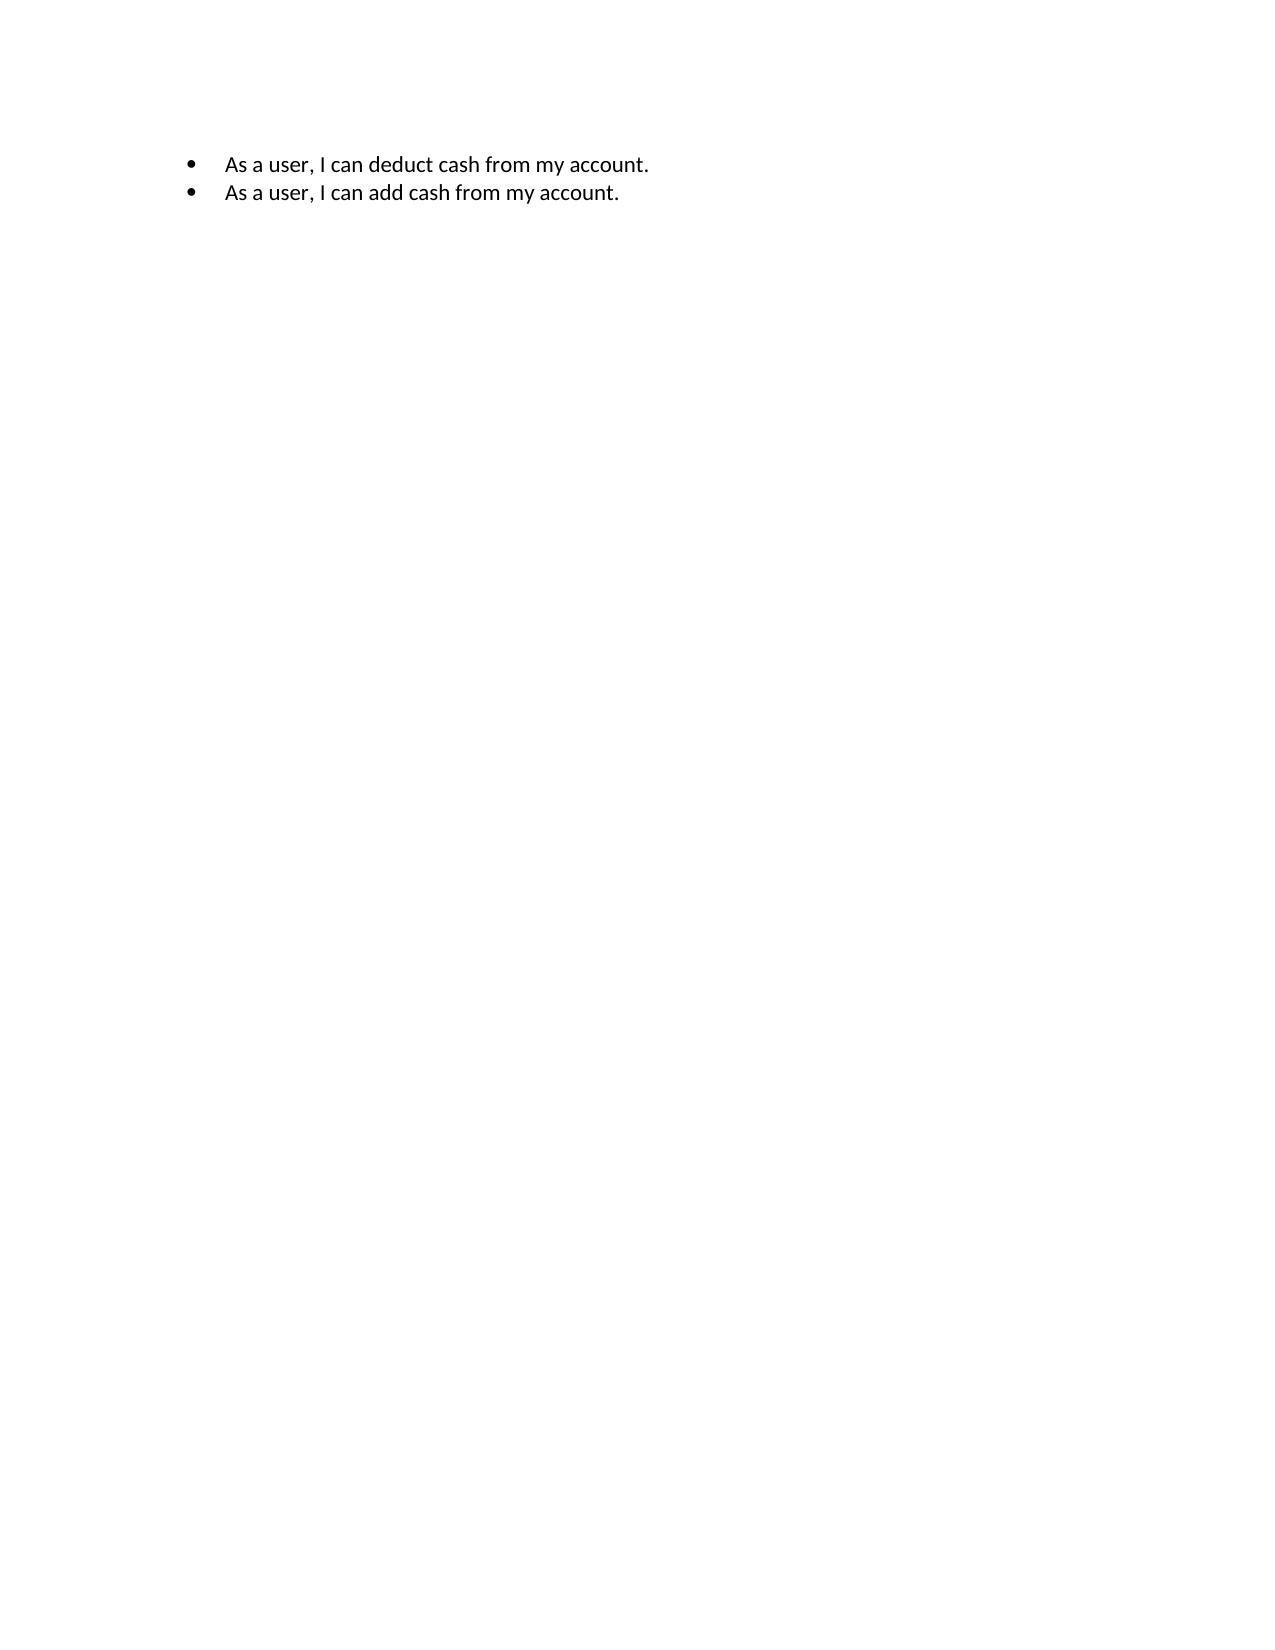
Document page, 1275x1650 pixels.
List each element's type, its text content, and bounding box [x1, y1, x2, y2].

list As a user, I can add cash from my account. [187, 178, 1125, 206]
list As a user, I can deduct cash from my account. [187, 150, 1125, 178]
